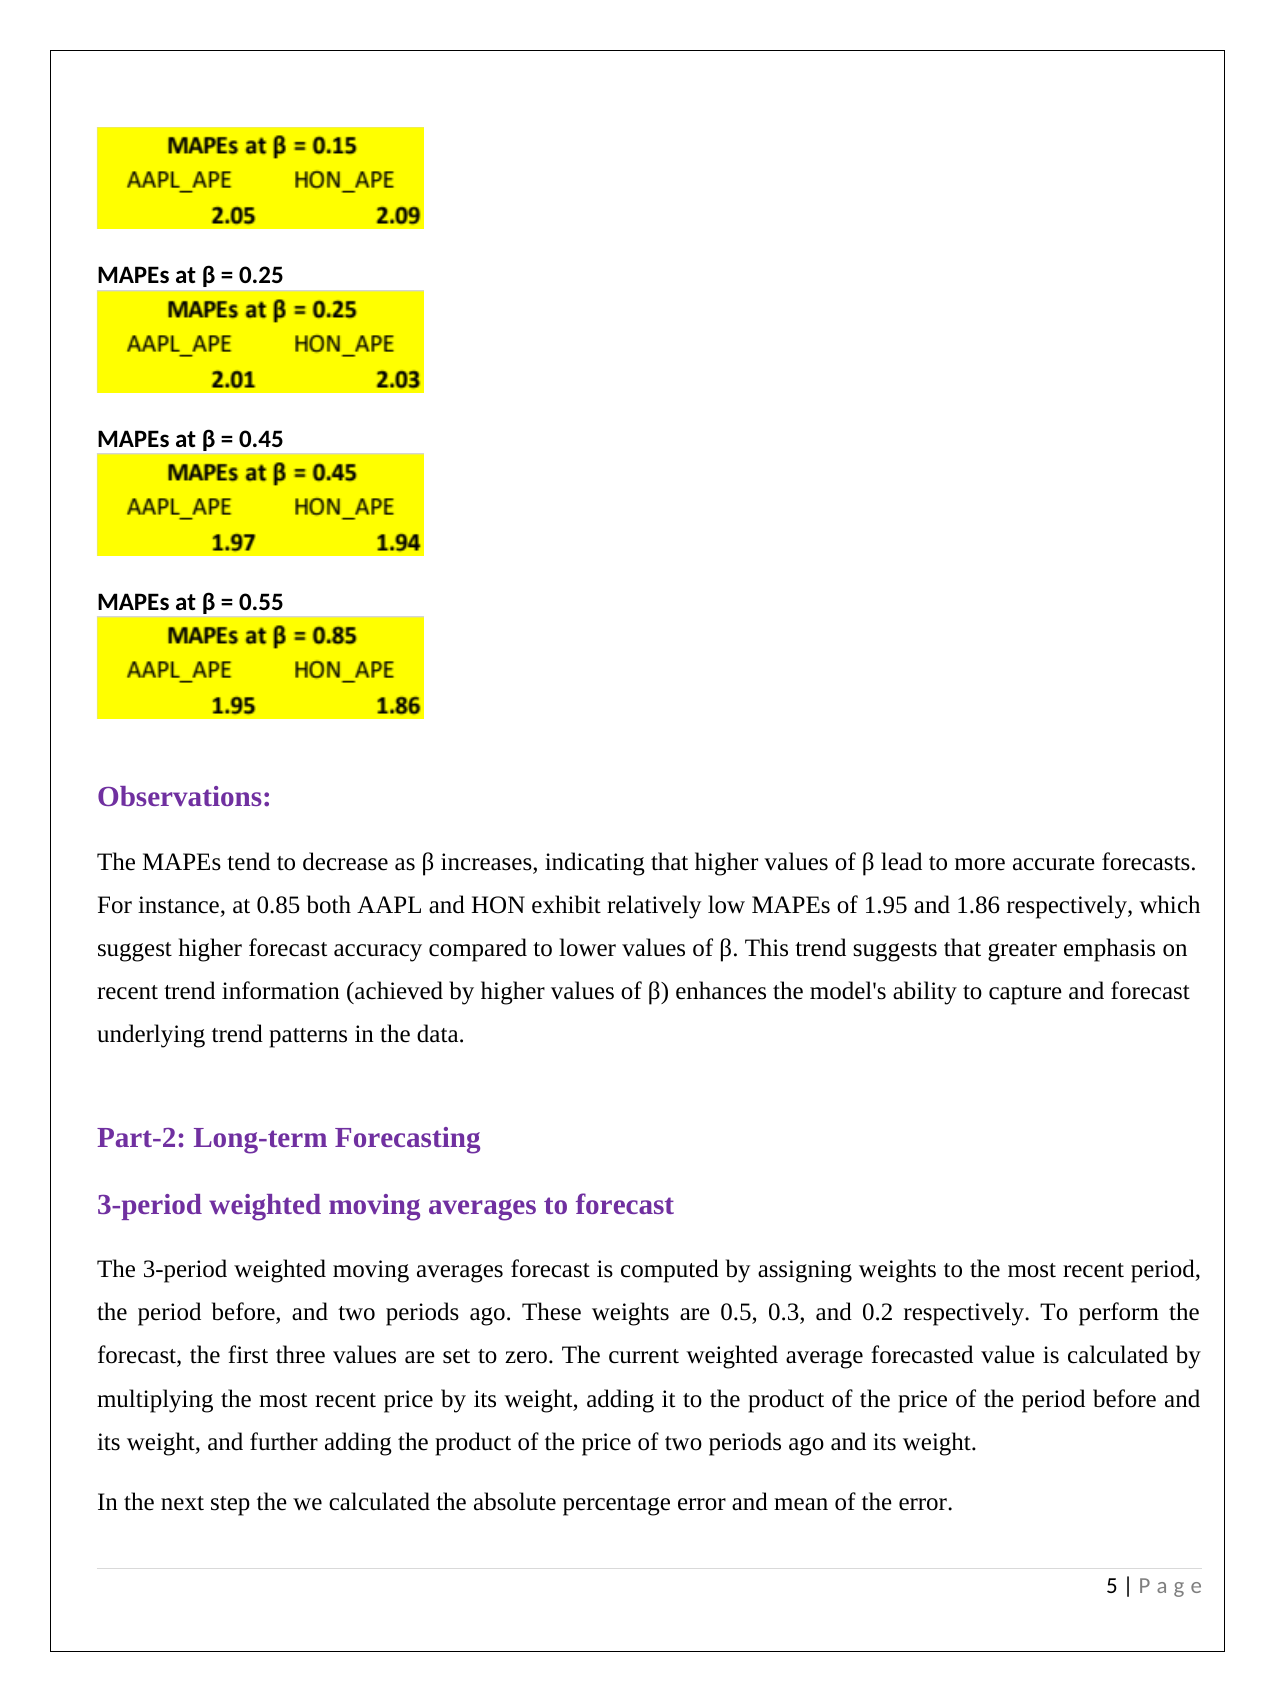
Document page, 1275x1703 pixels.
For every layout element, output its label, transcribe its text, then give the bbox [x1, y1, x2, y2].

text Observations: [97, 779, 1202, 813]
text 3-period weighted moving averages to forecast [97, 1187, 1202, 1221]
text MAPEs at β = 0.55 [97, 586, 1202, 616]
text In the next step the we calculated the absolute percentage error and mean of the error. [97, 1487, 1202, 1515]
text The 3-period weighted moving averages forecast is computed by assigning weights to the most recent period, the period before, and two periods ago. These weights are 0.5, 0.3, and 0.2 respectively. To perform the forecast, the first three values are set to zero. The current weighted average forecasted value is calculated by multiplying the most recent price by its weight, adding it to the product of the price of the period before and its weight, and further adding the product of the price of two periods ago and its weight. [97, 1254, 1202, 1456]
text MAPEs at β = 0.45 [97, 423, 1202, 453]
text The MAPEs tend to decrease as β increases, indicating that higher values of β lead to more accurate forecasts. For instance, at 0.85 both AAPL and HON exhibit relatively low MAPEs of 1.95 and 1.86 respectively, which suggest higher forecast accuracy compared to lower values of β. This trend suggests that greater emphasis on recent trend information (achieved by higher values of β) enhances the model's ability to capture and forecast underlying trend patterns in the data. [97, 847, 1202, 1090]
text MAPEs at β = 0.25 [97, 260, 1202, 290]
text Part-2: Long-term Forecasting [97, 1120, 1202, 1154]
